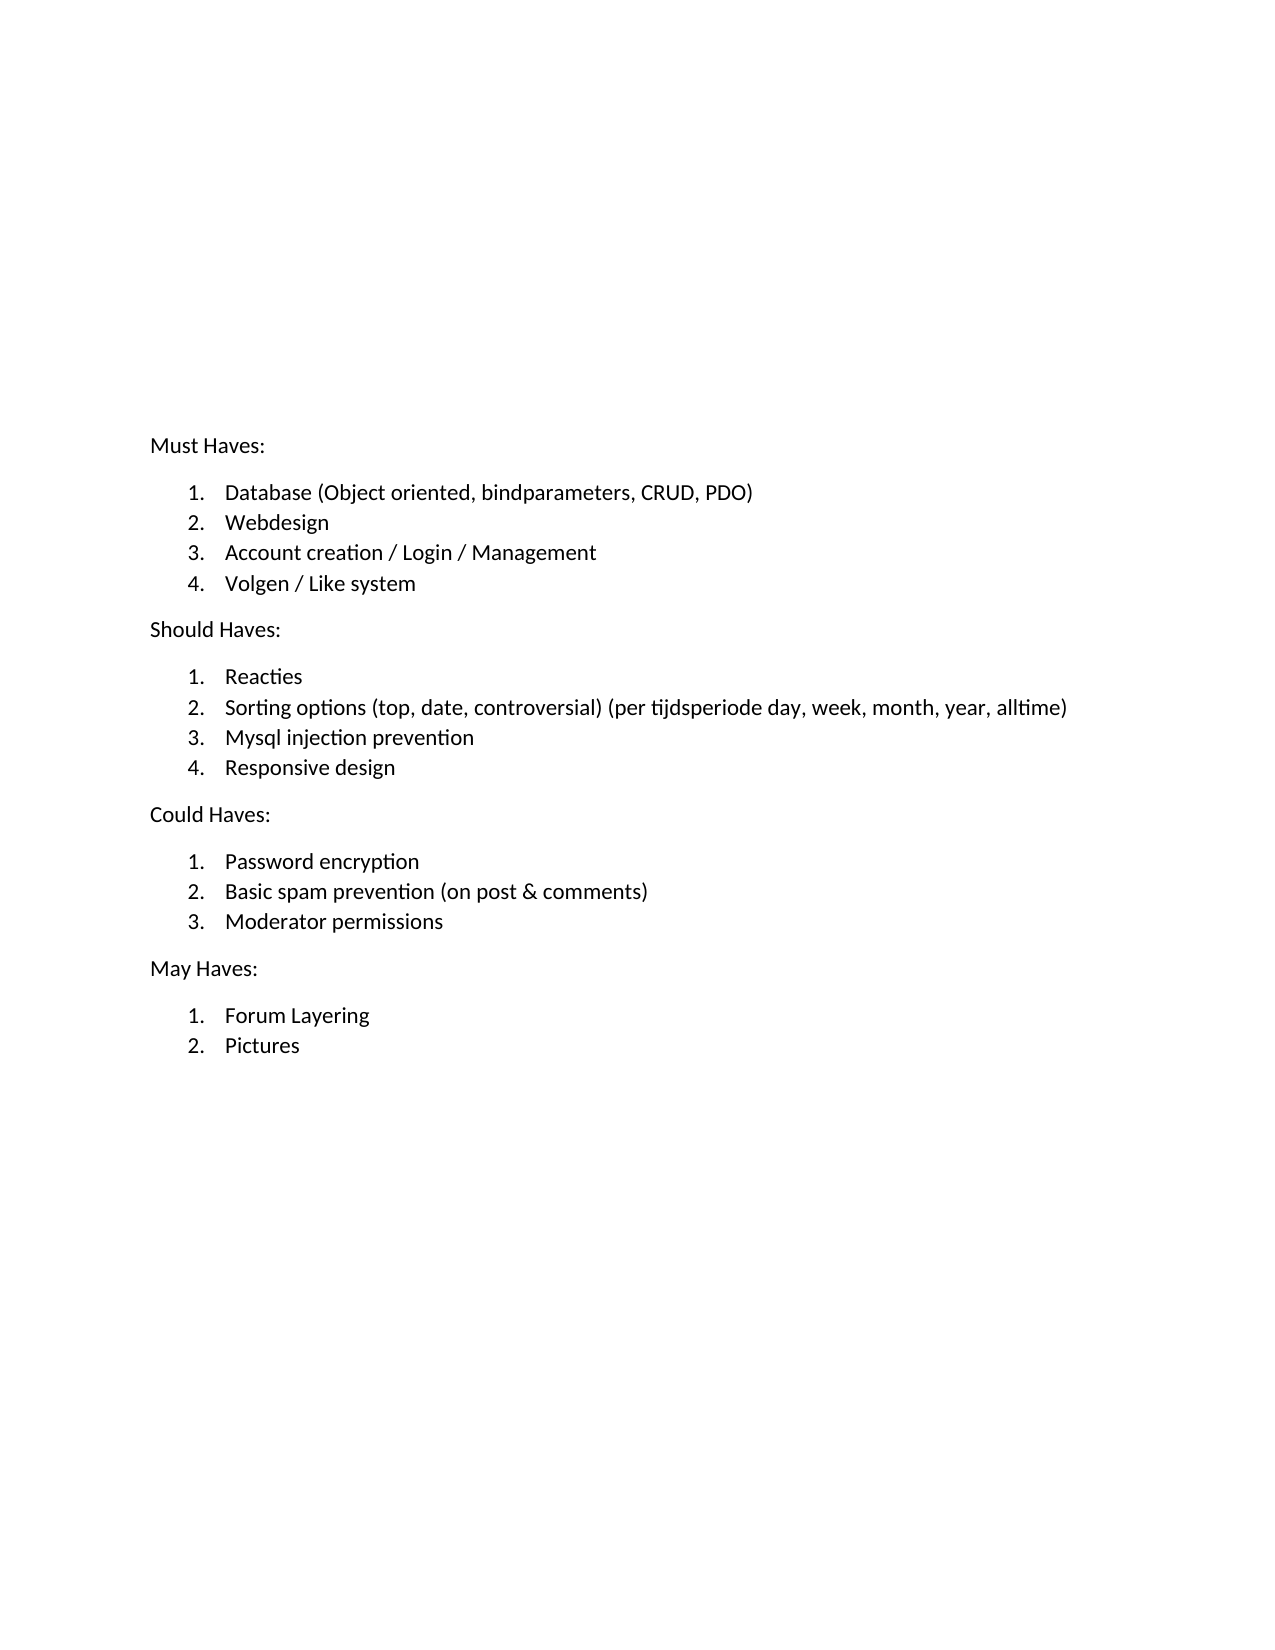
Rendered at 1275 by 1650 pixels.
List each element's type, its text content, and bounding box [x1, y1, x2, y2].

text Must Haves: [150, 431, 1125, 459]
list Reacties [187, 662, 1125, 691]
text Could Haves: [150, 800, 1125, 828]
text May Haves: [150, 954, 1125, 982]
list Database (Object oriented, bindparameters, CRUD, PDO) [187, 478, 1125, 506]
list Basic spam prevention (on post & comments) [187, 877, 1125, 905]
list Moderator permissions [187, 907, 1125, 935]
list Volgen / Like system [187, 569, 1125, 597]
list Sorting options (top, date, controversial) (per tijdsperiode day, week, month, year, alltime) [187, 693, 1125, 721]
list Pictures [187, 1031, 1125, 1059]
list Forum Layering [187, 1001, 1125, 1029]
list Responsive design [187, 753, 1125, 781]
text Should Haves: [150, 616, 1125, 644]
list Password encryption [187, 847, 1125, 875]
list Mysql injection prevention [187, 723, 1125, 751]
list Account creation / Login / Management [187, 538, 1125, 567]
list Webdesign [187, 508, 1125, 536]
